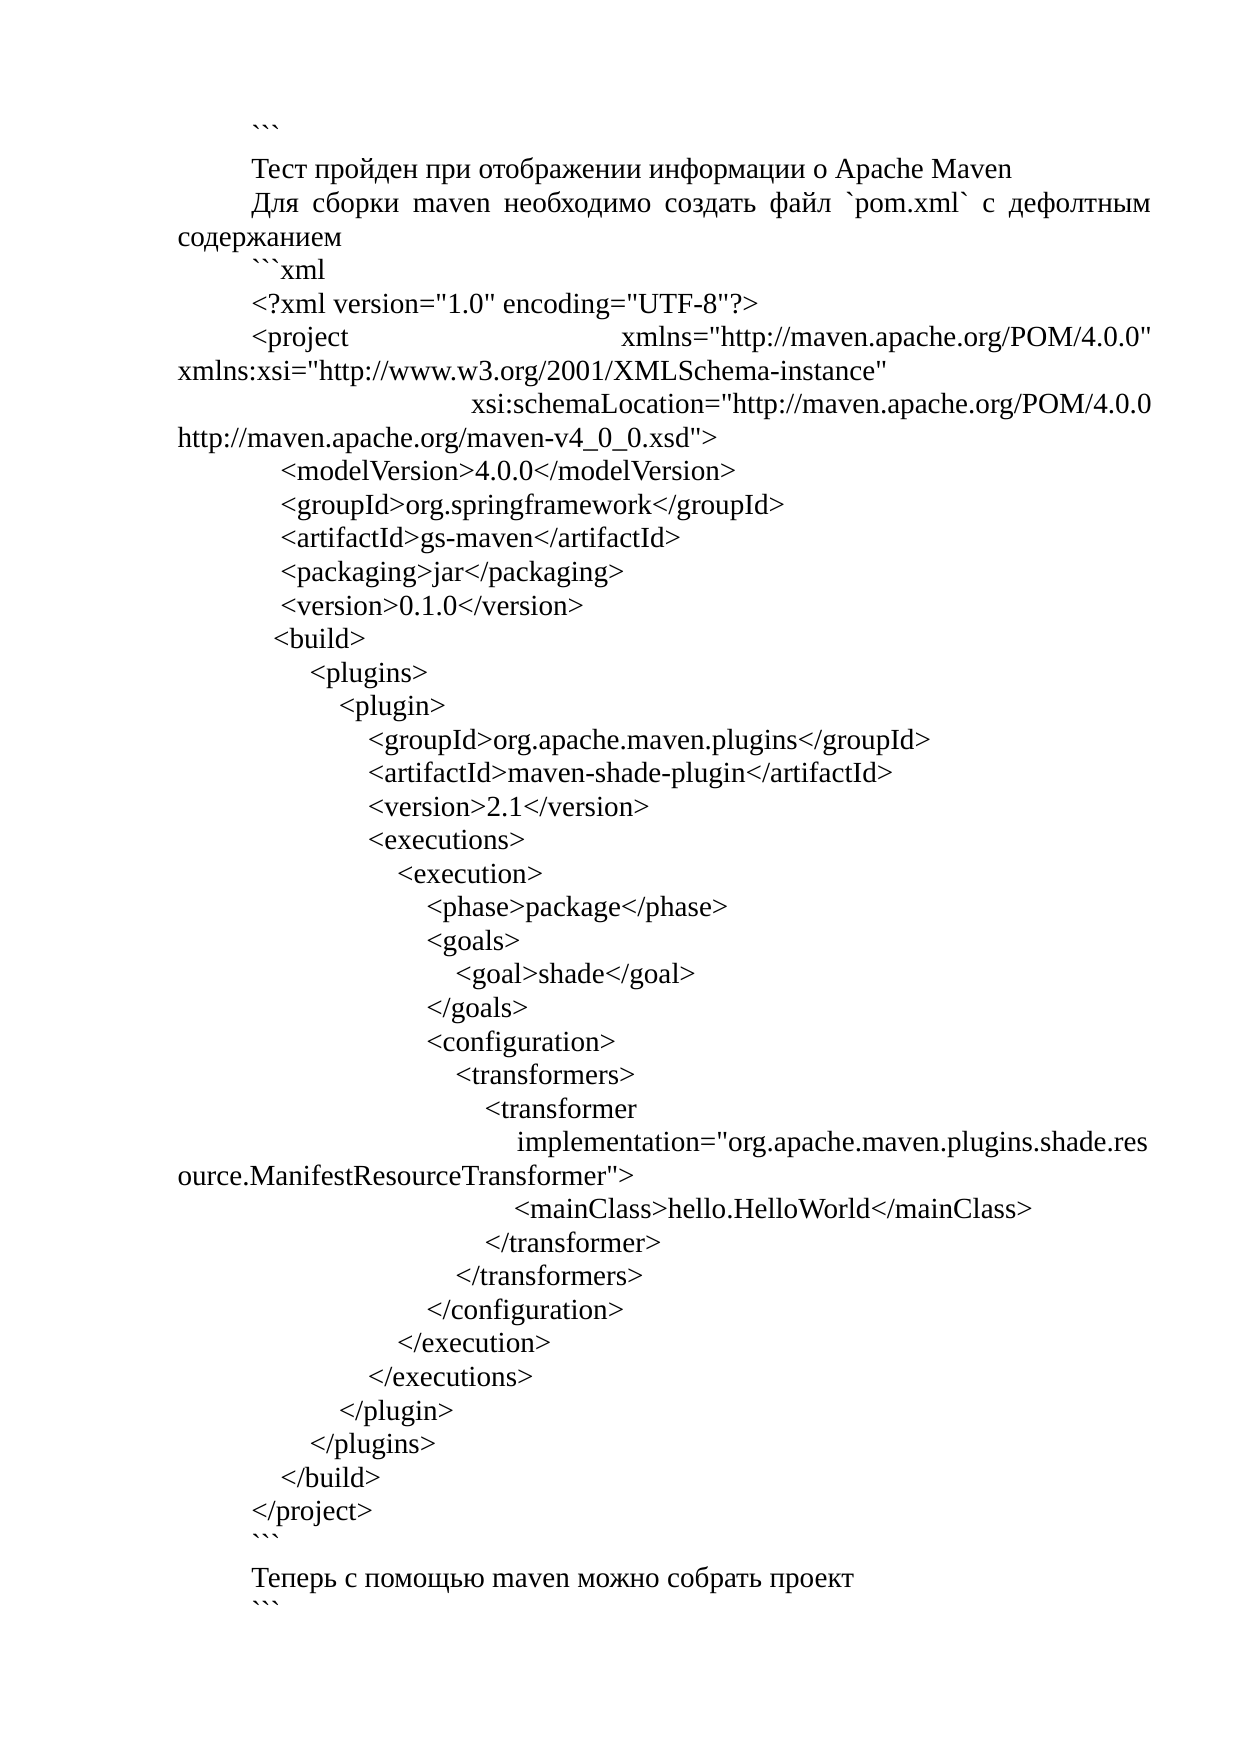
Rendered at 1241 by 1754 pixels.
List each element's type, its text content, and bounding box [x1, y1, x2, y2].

text ``` [177, 1594, 1152, 1627]
text <executions> [177, 822, 1152, 856]
text <version>2.1</version> [177, 789, 1152, 822]
text <build> [177, 621, 1152, 655]
text <goals> [177, 923, 1152, 957]
text <phase>package</phase> [177, 889, 1152, 923]
text ```xml [177, 252, 1152, 286]
text ``` [177, 1527, 1152, 1560]
text </goals> [177, 990, 1152, 1024]
text <groupId>org.springframework</groupId> [177, 487, 1152, 521]
text <?xml version="1.0" encoding="UTF-8"?> [177, 286, 1152, 319]
text </transformers> [177, 1258, 1152, 1292]
text </transformer> [177, 1225, 1152, 1258]
text </build> [177, 1460, 1152, 1493]
text <transformer [177, 1091, 1152, 1124]
text <version>0.1.0</version> [177, 588, 1152, 621]
text </configuration> [177, 1292, 1152, 1326]
text <plugin> [177, 688, 1152, 722]
text </plugins> [177, 1426, 1152, 1460]
text <mainClass>hello.HelloWorld</mainClass> [177, 1191, 1152, 1225]
text Теперь с помощью maven можно собрать проект [177, 1560, 1152, 1594]
text implementation="org.apache.maven.plugins.shade.resource.ManifestResourceTransformer"> [177, 1124, 1152, 1191]
text <groupId>org.apache.maven.plugins</groupId> [177, 722, 1152, 755]
text <configuration> [177, 1024, 1152, 1057]
text <goal>shade</goal> [177, 957, 1152, 990]
text <artifactId>gs-maven</artifactId> [177, 521, 1152, 554]
text <project xmlns="http://maven.apache.org/POM/4.0.0" xmlns:xsi="http://www.w3.org/2001/XMLSchema-instance" [177, 319, 1152, 386]
text <artifactId>maven-shade-plugin</artifactId> [177, 755, 1152, 789]
text xsi:schemaLocation="http://maven.apache.org/POM/4.0.0 http://maven.apache.org/maven-v4_0_0.xsd"> [177, 386, 1152, 453]
text <packaging>jar</packaging> [177, 554, 1152, 588]
text Тест пройден при отображении информации о Apache Maven [177, 152, 1152, 185]
text </plugin> [177, 1393, 1152, 1426]
text <plugins> [177, 655, 1152, 688]
text <modelVersion>4.0.0</modelVersion> [177, 453, 1152, 487]
text ``` [177, 118, 1152, 152]
text </executions> [177, 1359, 1152, 1393]
text <execution> [177, 856, 1152, 889]
text </execution> [177, 1326, 1152, 1359]
text </project> [177, 1493, 1152, 1527]
text <transformers> [177, 1057, 1152, 1091]
text Для сборки maven необходимо создать файл `pom.xml` с дефолтным содержанием [177, 185, 1152, 252]
